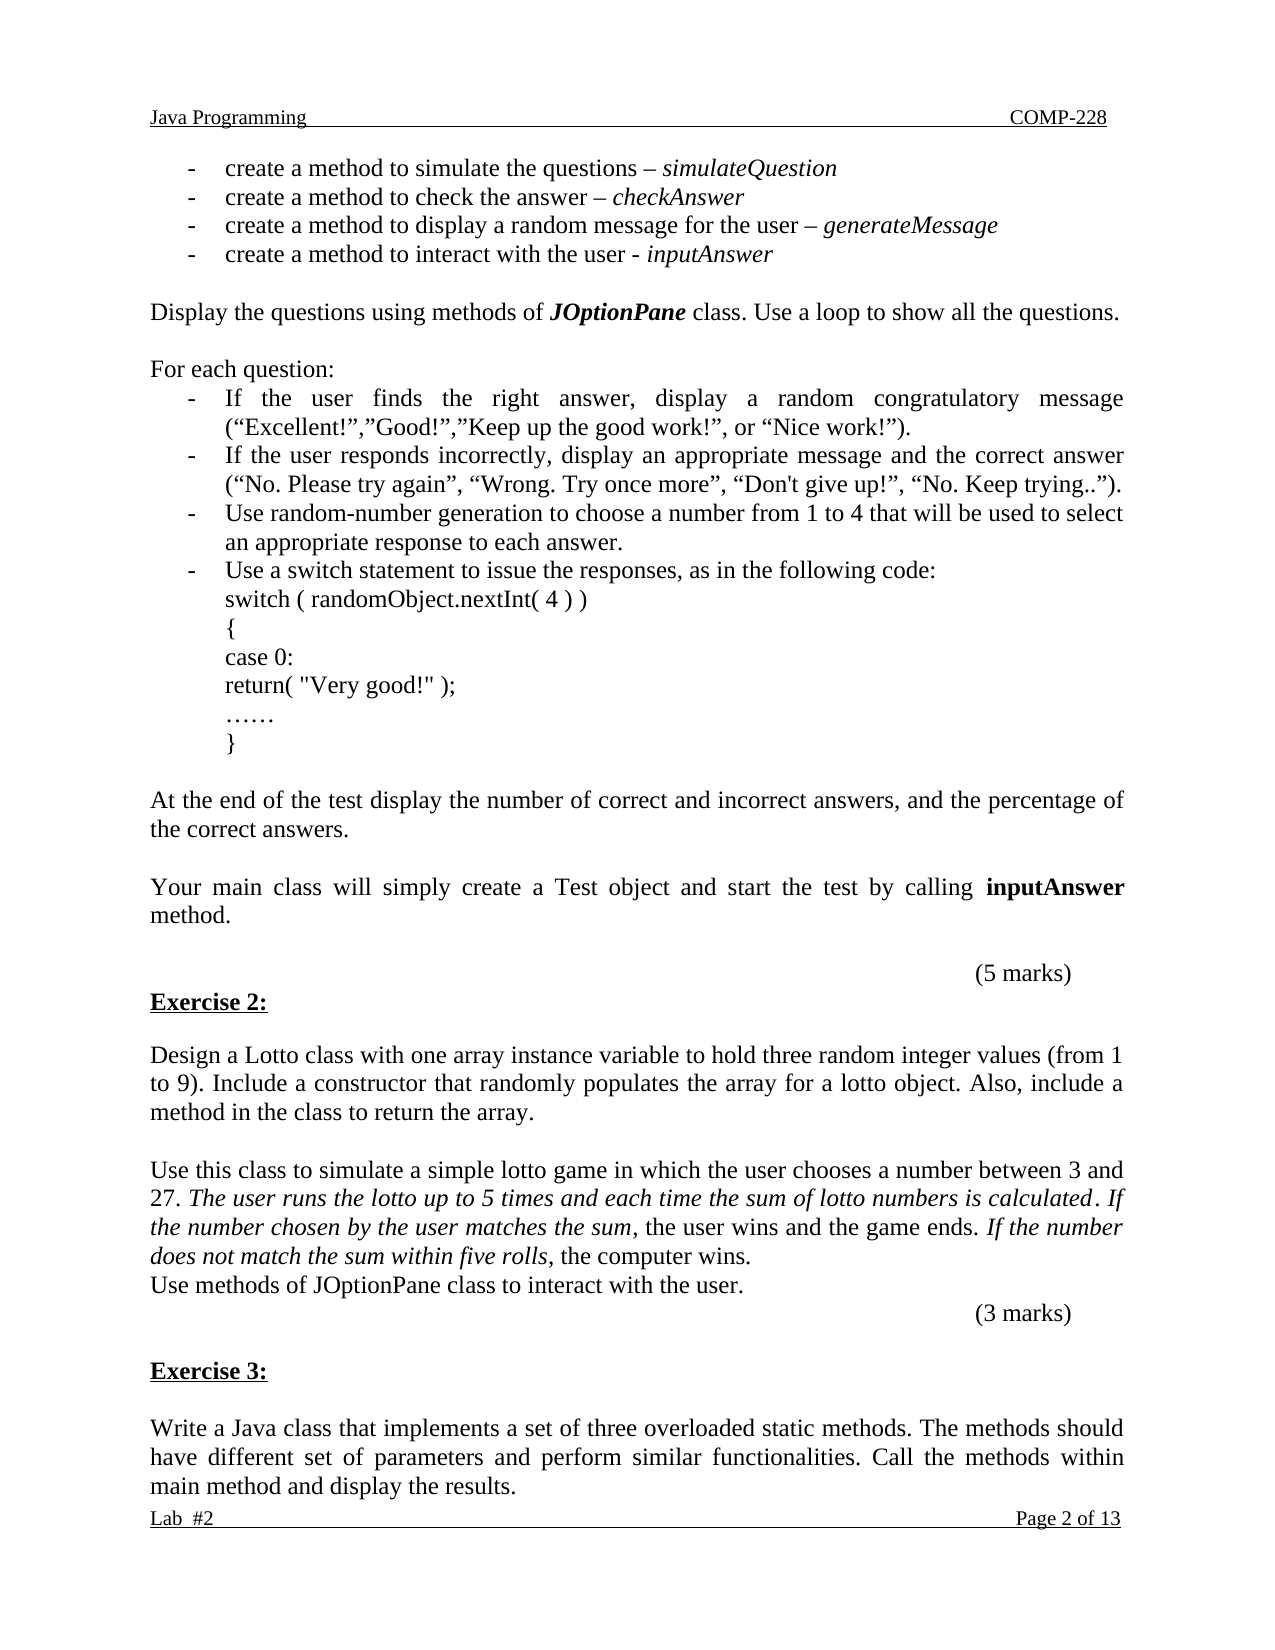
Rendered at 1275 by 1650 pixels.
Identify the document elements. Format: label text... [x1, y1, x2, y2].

list If the user finds the right answer, display a random congratulatory message (“Excellent!”,”Good!”,”Keep up the good work!”, or “Nice work!”). [187, 383, 1125, 441]
list If the user responds incorrectly, display an appropriate message and the correct answer (“No. Please try again”, “Wrong. Try once more”, “Don't give up!”, “No. Keep trying..”). [187, 441, 1125, 498]
text return( "Very good!" ); [150, 671, 1125, 699]
text case 0: [225, 642, 1125, 671]
list create a method to simulate the questions – simulateQuestion [187, 153, 1125, 182]
text Display the questions using methods of JOptionPane class. Use a loop to show all the questions. [150, 297, 1125, 326]
text (3 marks) [150, 1298, 1125, 1327]
text switch ( randomObject.nextInt( 4 ) ) [225, 584, 1125, 613]
text Your main class will simply create a Test object and start the test by calling inputAnswer method. [150, 872, 1125, 929]
list create a method to check the answer – checkAnswer [187, 182, 1125, 211]
text Exercise 2: [150, 987, 1125, 1016]
text Use methods of JOptionPane class to interact with the user. [150, 1270, 1125, 1298]
text Design a Lotto class with one array instance variable to hold three random integer values (from 1 to 9). Include a constructor that randomly populates the array for a lotto object. Also, include a method in the class to return the array. [150, 1040, 1125, 1126]
text At the end of the test display the number of correct and incorrect answers, and the percentage of the correct answers. [150, 786, 1125, 843]
text } [150, 728, 1125, 757]
text { [225, 613, 1125, 642]
list Use a switch statement to issue the responses, as in the following code: [187, 556, 1125, 584]
list Use random-number generation to choose a number from 1 to 4 that will be used to select an appropriate response to each answer. [187, 498, 1125, 556]
text …… [150, 699, 1125, 728]
text Use this class to simulate a simple lotto game in which the user chooses a number between 3 and 27. The user runs the lotto up to 5 times and each time the sum of lotto numbers is calculated. If the number chosen by the user matches the sum, the user wins and the game ends. If the number does not match the sum within five rolls, the computer wins. [150, 1155, 1125, 1270]
list create a method to interact with the user - inputAnswer [187, 239, 1125, 268]
text For each question: [150, 354, 1125, 383]
text Exercise 3: [150, 1356, 1125, 1385]
list create a method to display a random message for the user – generateMessage [187, 211, 1125, 239]
text (5 marks) [150, 958, 1125, 987]
text Write a Java class that implements a set of three overloaded static methods. The methods should have different set of parameters and perform similar functionalities. Call the methods within main method and display the results. [150, 1413, 1125, 1500]
